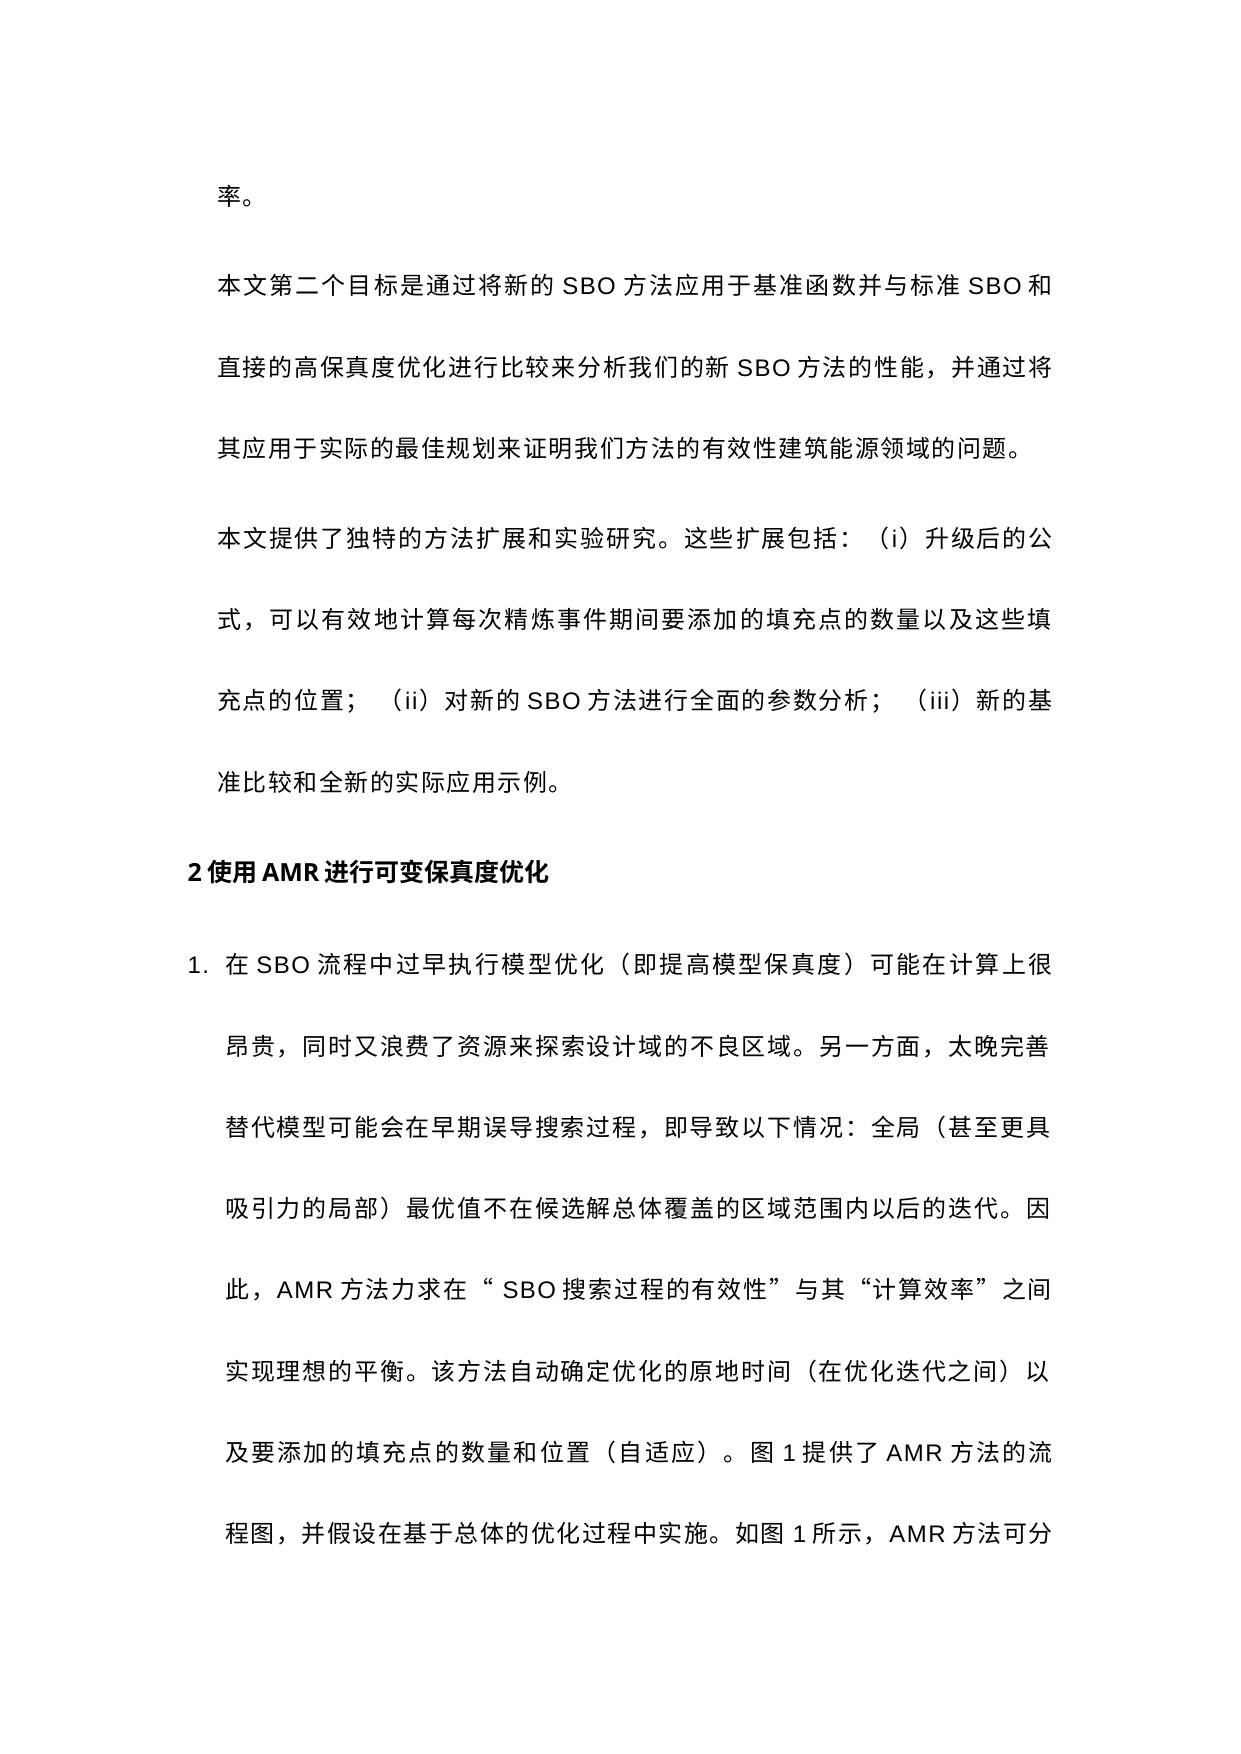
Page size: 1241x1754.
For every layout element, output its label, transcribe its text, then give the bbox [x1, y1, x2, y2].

subtitle 2使用AMR进行可变保真度优化 [187, 838, 1053, 903]
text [217, 162, 1053, 227]
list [187, 931, 1053, 1565]
text 本文提供了独特的方法扩展和实验研究。这些扩展包括：（i）升级后的公式，可以有效地计算每次精炼事件期间要添加的填充点的数量以及这些填充点的位置； （ii）对新的SBO方法进行全面的参数分析； （iii）新的基准比较和全新的实际应用示例。 [217, 504, 1053, 813]
text 本文第二个目标是通过将新的SBO方法应用于基准函数并与标准SBO和直接的高保真度优化进行比较来分析我们的新SBO方法的性能，并通过将其应用于实际的最佳规划来证明我们方法的有效性建筑能源领域的问题。 [217, 252, 1053, 479]
